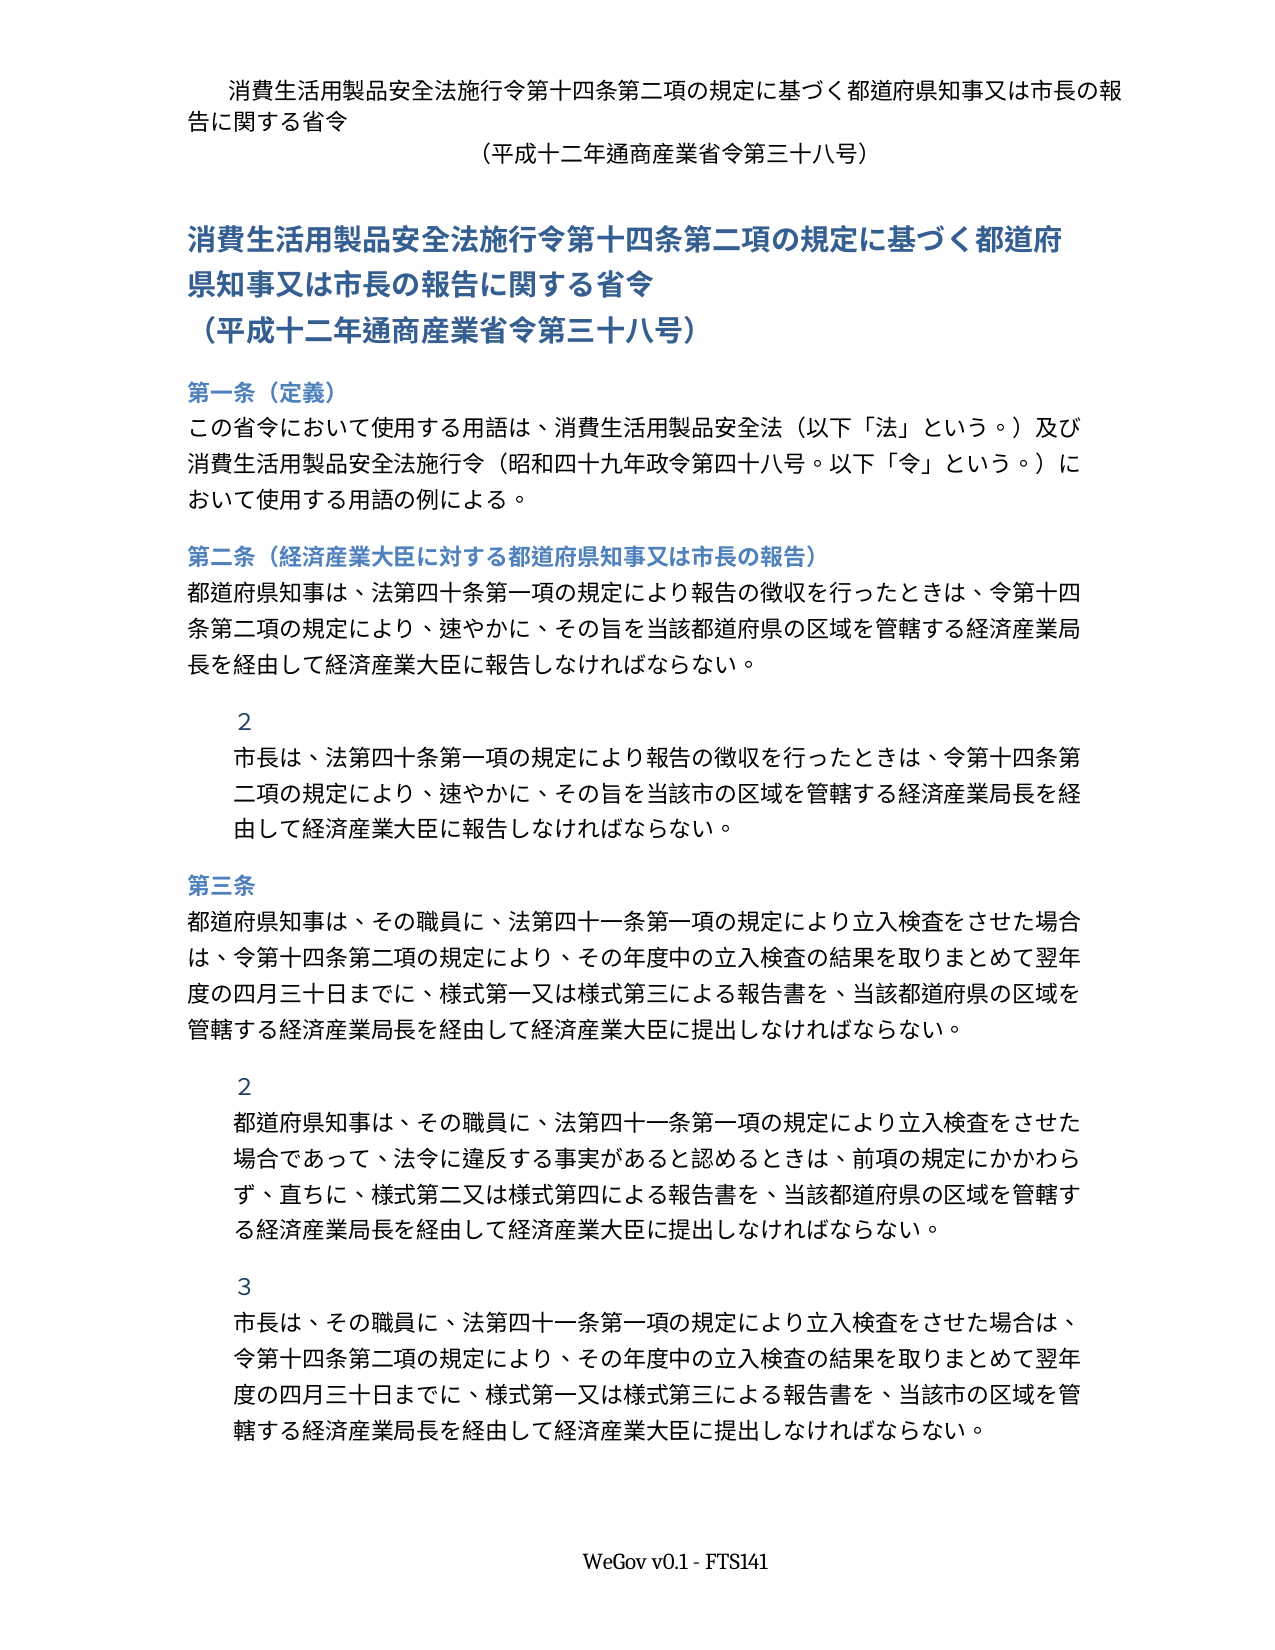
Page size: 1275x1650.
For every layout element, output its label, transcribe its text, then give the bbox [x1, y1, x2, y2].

text 市長は、法第四十条第一項の規定により報告の徴収を行ったときは、令第十四条第二項の規定により、速やかに、その旨を当該市の区域を管轄する経済産業局長を経由して経済産業大臣に報告しなければならない。 [233, 742, 1087, 845]
text 都道府県知事は、その職員に、法第四十一条第一項の規定により立入検査をさせた場合であって、法令に違反する事実があると認めるときは、前項の規定にかかわらず、直ちに、様式第二又は様式第四による報告書を、当該都道府県の区域を管轄する経済産業局長を経由して経済産業大臣に提出しなければならない。 [233, 1107, 1087, 1246]
subtitle ２ [233, 1071, 1087, 1102]
text 市長は、その職員に、法第四十一条第一項の規定により立入検査をさせた場合は、令第十四条第二項の規定により、その年度中の立入検査の結果を取りまとめて翌年度の四月三十日までに、様式第一又は様式第三による報告書を、当該市の区域を管轄する経済産業局長を経由して経済産業大臣に提出しなければならない。 [233, 1307, 1087, 1446]
text 都道府県知事は、その職員に、法第四十一条第一項の規定により立入検査をさせた場合は、令第十四条第二項の規定により、その年度中の立入検査の結果を取りまとめて翌年度の四月三十日までに、様式第一又は様式第三による報告書を、当該都道府県の区域を管轄する経済産業局長を経由して経済産業大臣に提出しなければならない。 [187, 906, 1087, 1045]
subtitle 第二条（経済産業大臣に対する都道府県知事又は市長の報告） [187, 541, 1087, 572]
subtitle 第三条 [187, 870, 1087, 901]
subtitle 消費生活用製品安全法施行令第十四条第二項の規定に基づく都道府県知事又は市長の報告に関する省令 （平成十二年通商産業省令第三十八号） [187, 219, 1087, 350]
subtitle ３ [233, 1271, 1087, 1302]
subtitle ２ [233, 706, 1087, 737]
text 都道府県知事は、法第四十条第一項の規定により報告の徴収を行ったときは、令第十四条第二項の規定により、速やかに、その旨を当該都道府県の区域を管轄する経済産業局長を経由して経済産業大臣に報告しなければならない。 [187, 577, 1087, 680]
subtitle 第一条（定義） [187, 376, 1087, 408]
text この省令において使用する用語は、消費生活用製品安全法（以下「法」という。）及び消費生活用製品安全法施行令（昭和四十九年政令第四十八号。以下「令」という。）において使用する用語の例による。 [187, 412, 1087, 516]
